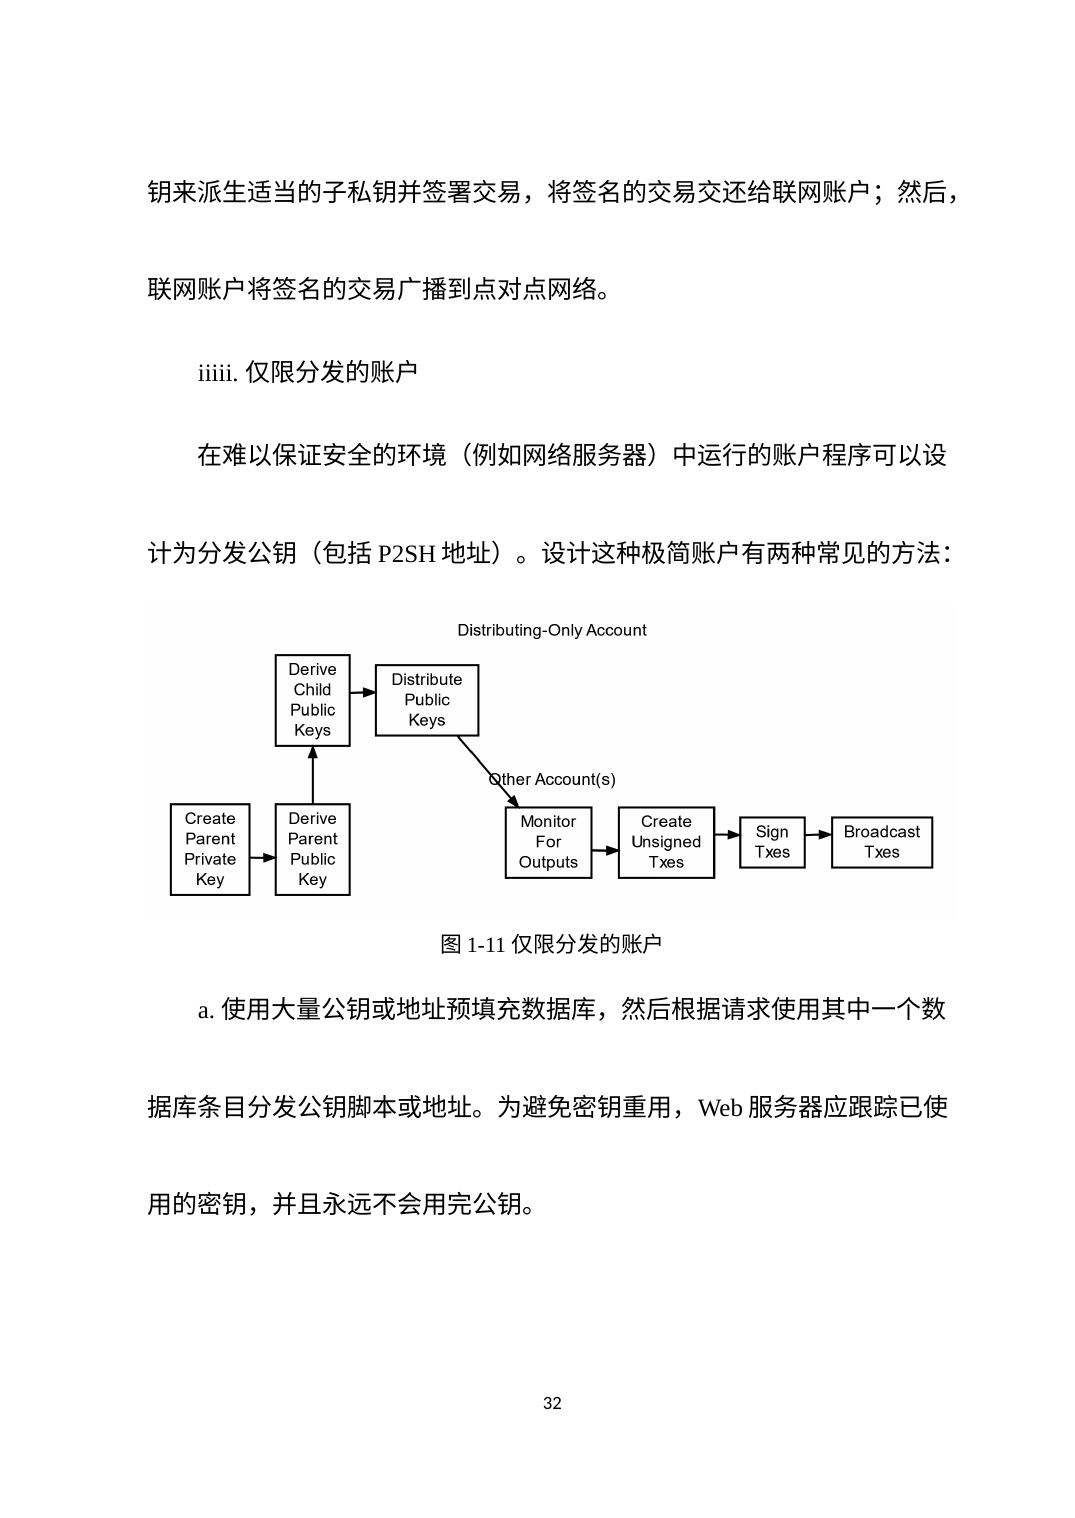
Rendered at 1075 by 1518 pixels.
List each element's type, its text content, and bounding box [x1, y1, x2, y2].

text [148, 158, 957, 320]
text 在难以保证安全的环境（例如网络服务器）中运行的账户程序可以设计为分发公钥（包括P2SH地址）。设计这种极简账户有两种常见的方法： [148, 421, 957, 584]
text a. 使用大量公钥或地址预填充数据库，然后根据请求使用其中一个数据库条目分发公钥脚本或地址。为避免密钥重用，Web服务器应跟踪已使用的密钥，并且永远不会用完公钥。 [148, 975, 957, 1235]
picture [147, 602, 957, 919]
text 图 1-11 仅限分发的账户 [148, 927, 957, 959]
text iiiii. 仅限分发的账户 [148, 338, 957, 403]
